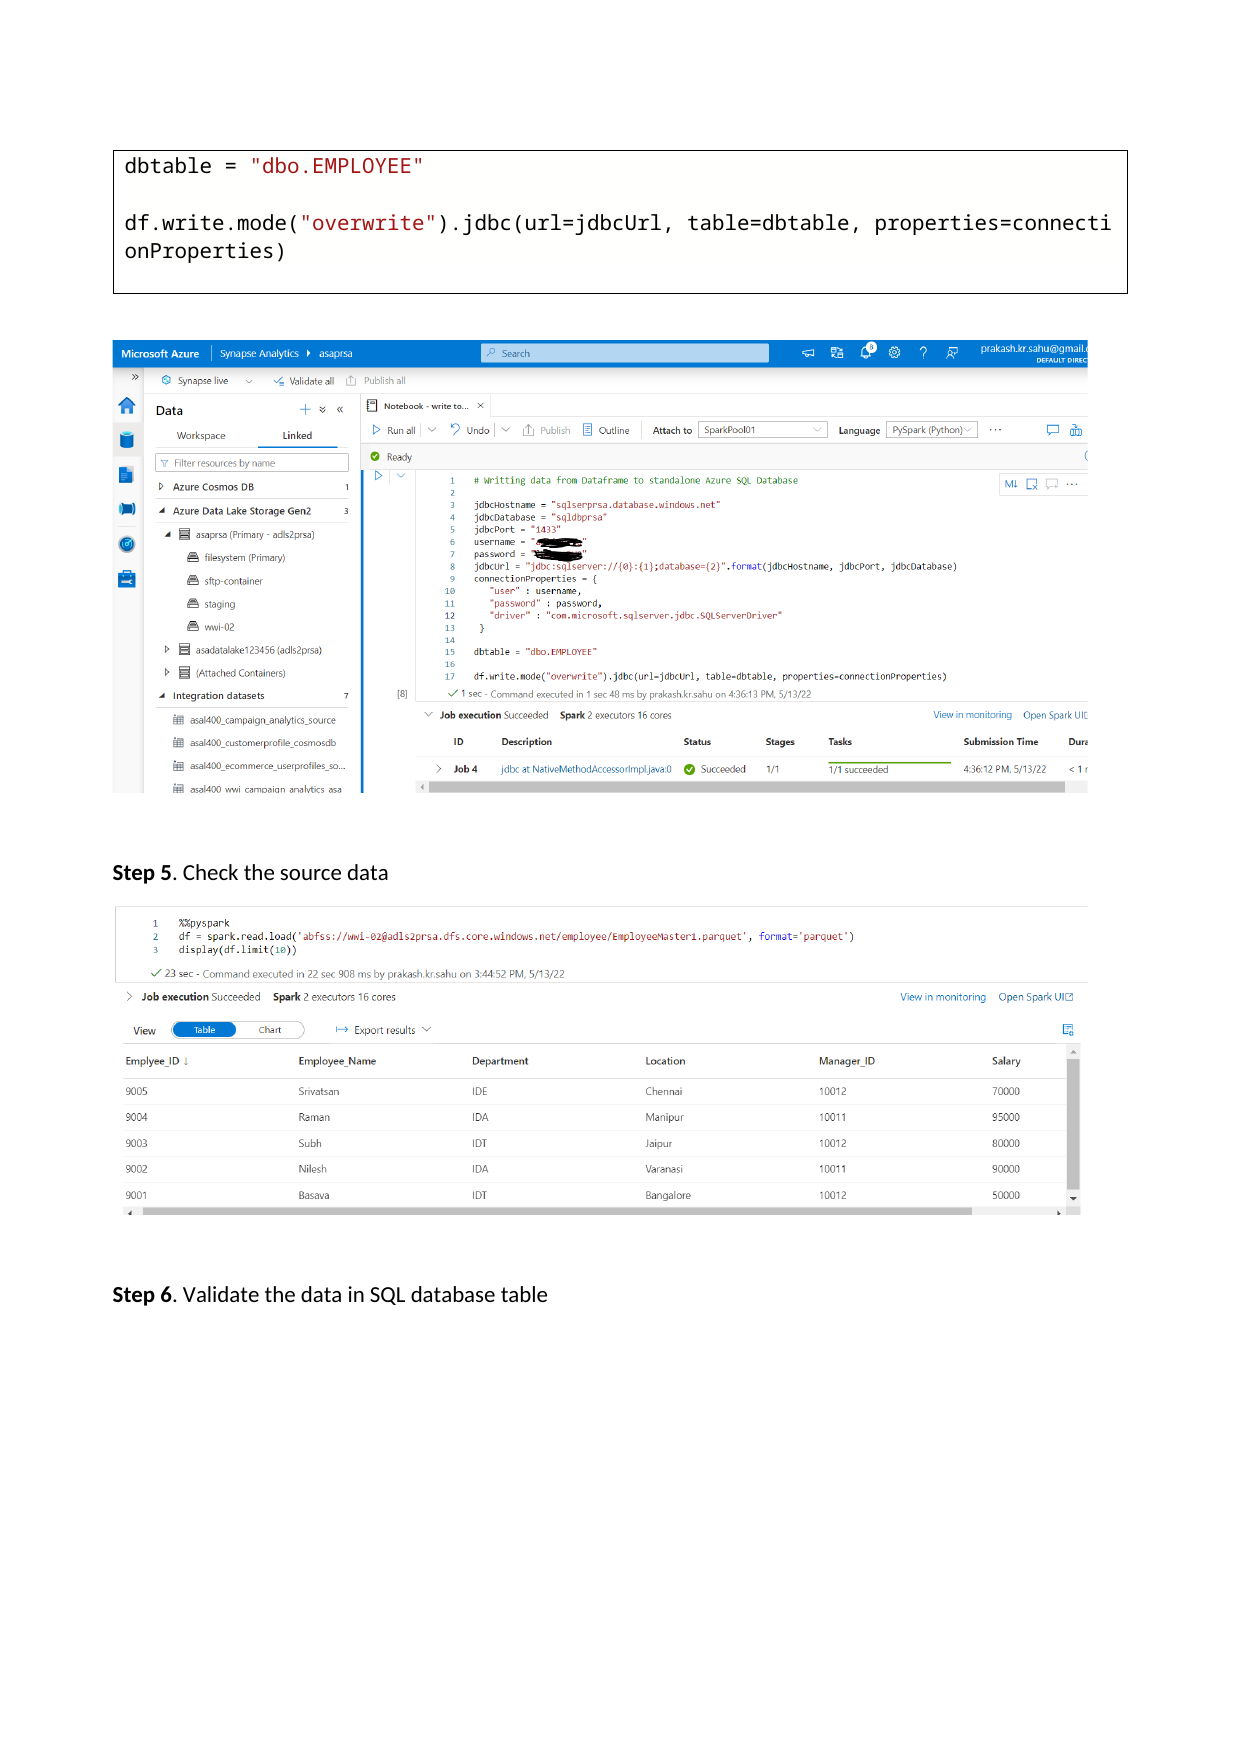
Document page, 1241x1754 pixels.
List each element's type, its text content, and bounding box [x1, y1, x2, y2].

picture [112, 905, 1088, 1215]
text Step 5. Check the source data [112, 858, 1128, 886]
text Step 6. Validate the data in SQL database table [112, 1281, 1128, 1308]
picture [112, 340, 1088, 793]
